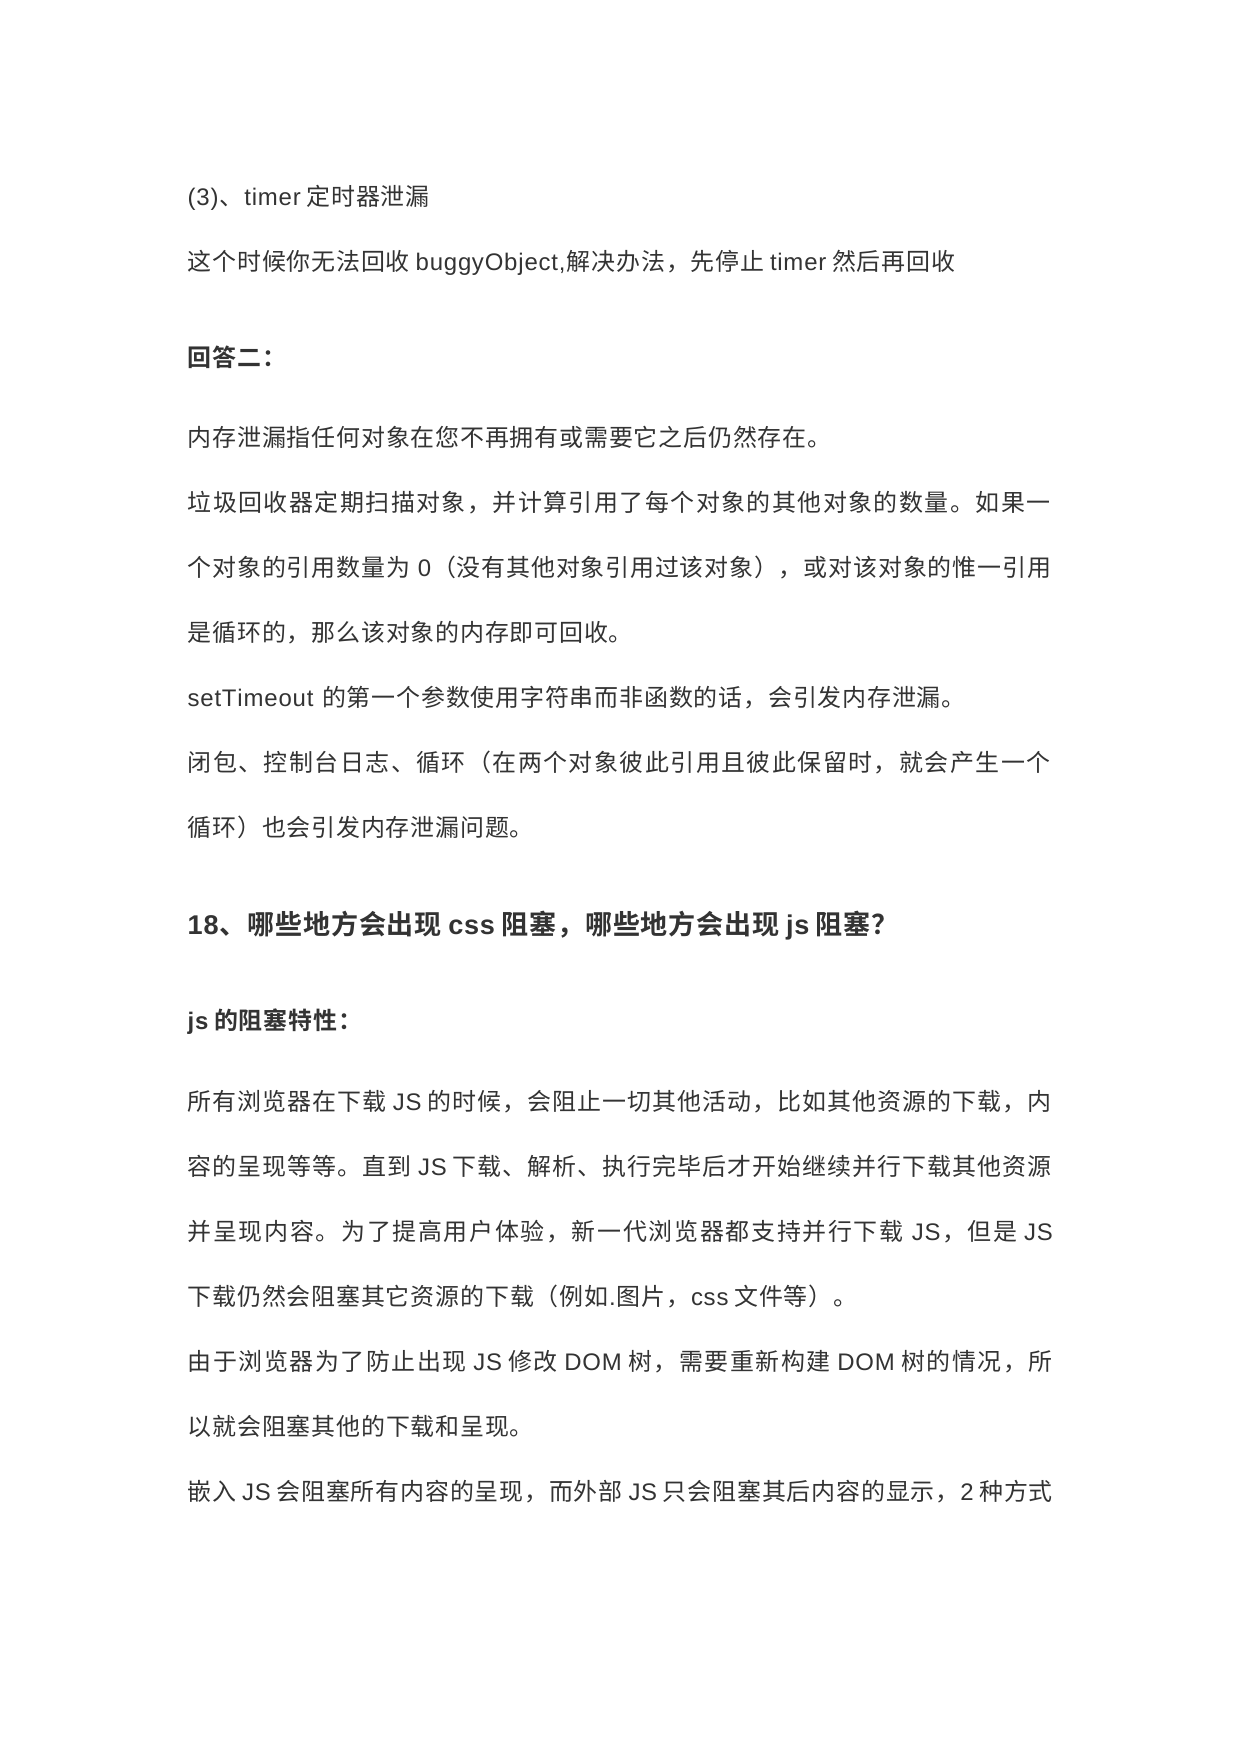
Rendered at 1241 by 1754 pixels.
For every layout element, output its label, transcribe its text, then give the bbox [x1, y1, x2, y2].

text 回答二： [187, 323, 1053, 388]
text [187, 1067, 1053, 1522]
text js的阻塞特性： [187, 986, 1053, 1051]
text 内存泄漏指任何对象在您不再拥有或需要它之后仍然存在。 垃圾回收器定期扫描对象，并计算引用了每个对象的其他对象的数量。如果一个对象的引用数量为 0（没有其他对象引用过该对象），或对该对象的惟一引用是循环的，那么该对象的内存即可回收。 setTimeout 的第一个参数使用字符串而非函数的话，会引发内存泄漏。 闭包、控制台日志、循环（在两个对象彼此引用且彼此保留时，就会产生一个循环）也会引发内存泄漏问题。 [187, 404, 1053, 859]
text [187, 162, 1053, 292]
text 18、哪些地方会出现css阻塞，哪些地方会出现js阻塞？ [187, 890, 1053, 955]
